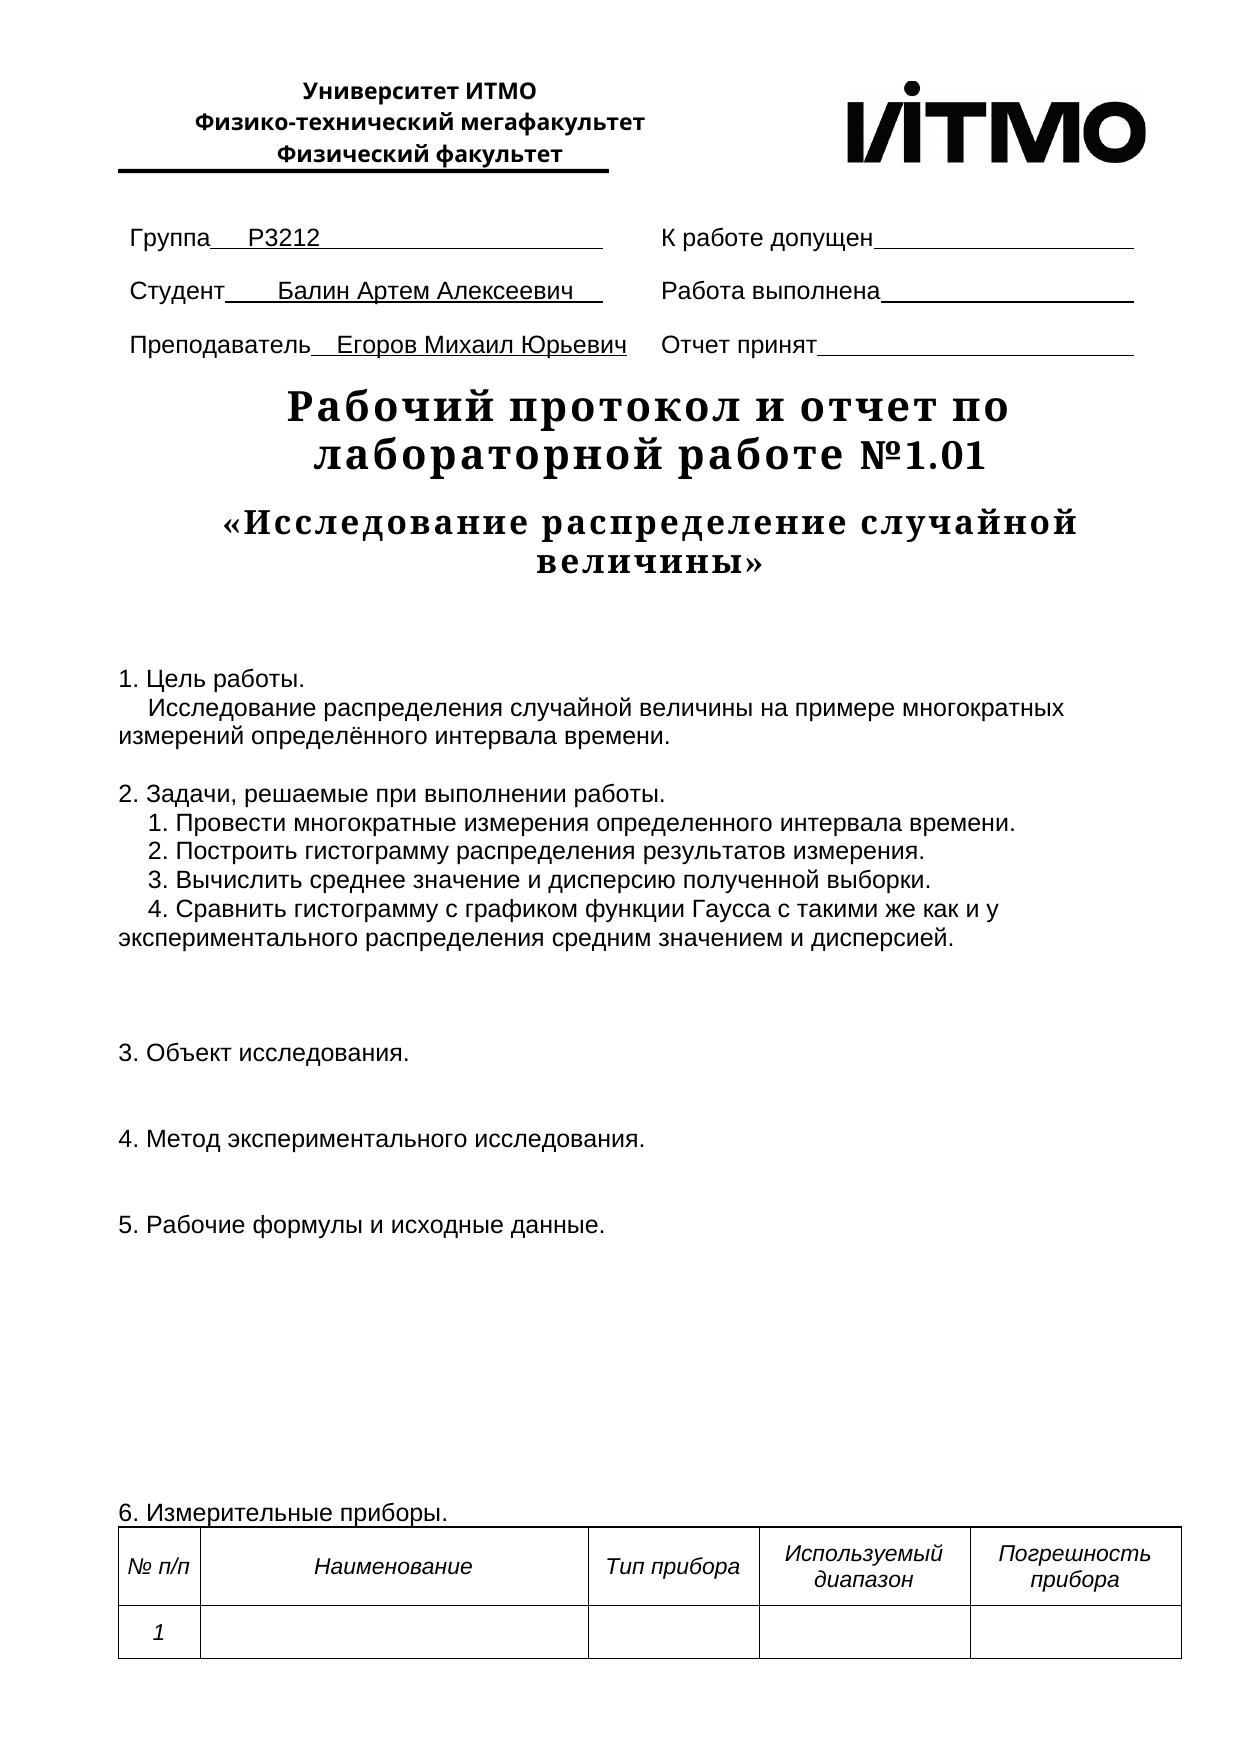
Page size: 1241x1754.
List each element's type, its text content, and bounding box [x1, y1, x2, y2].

text Рабочий протокол и отчет по лабораторной работе №1.01 [118, 384, 1181, 480]
table_header Наименование [201, 1528, 588, 1605]
table_cell Отчет принят [650, 305, 1181, 359]
text 1. Провести многократные измерения определенного интервала времени. [118, 808, 1181, 836]
table_cell Студент Балин Артем Алексеевич [118, 251, 649, 305]
table_header № п/п [119, 1528, 200, 1605]
table_header Погрешность прибора [971, 1528, 1181, 1605]
text Исследование распределения случайной величины на примере многократных измерений определённого интервала времени. [118, 693, 1181, 750]
table_cell Преподаватель Егоров Михаил Юрьевич [118, 305, 649, 359]
table_cell 1 [119, 1606, 200, 1657]
picture [847, 81, 1146, 163]
table_header Тип прибора [589, 1528, 759, 1605]
text 3. Вычислить среднее значение и дисперсию полученной выборки. [118, 865, 1181, 894]
text 4. Сравнить гистограмму с графиком функции Гаусса с такими же как и у экспериментального распределения средним значением и дисперсией. [118, 894, 1181, 951]
table_header Используемый диапазон [760, 1528, 970, 1605]
text 5. Рабочие формулы и исходные данные. [118, 1210, 1181, 1239]
text 2. Построить гистограмму распределения результатов измерения. [118, 836, 1181, 865]
table_cell [201, 1606, 588, 1657]
table_cell Работа выполнена [650, 251, 1181, 305]
text 2. Задачи, решаемые при выполнении работы. [118, 779, 1181, 808]
text 1. Цель работы. [118, 664, 1181, 693]
table_header Группа P3212 [118, 198, 649, 251]
table_cell [589, 1606, 759, 1657]
text 6. Измерительные приборы. [118, 1498, 1181, 1526]
text 4. Метод экспериментального исследования. [118, 1124, 1181, 1153]
text 3. Объект исследования. [118, 1038, 1181, 1066]
text «Исследование распределение случайной величины» [118, 505, 1181, 581]
table_cell [971, 1606, 1181, 1657]
table_cell [760, 1606, 970, 1657]
table_header К работе допущен [650, 198, 1181, 251]
